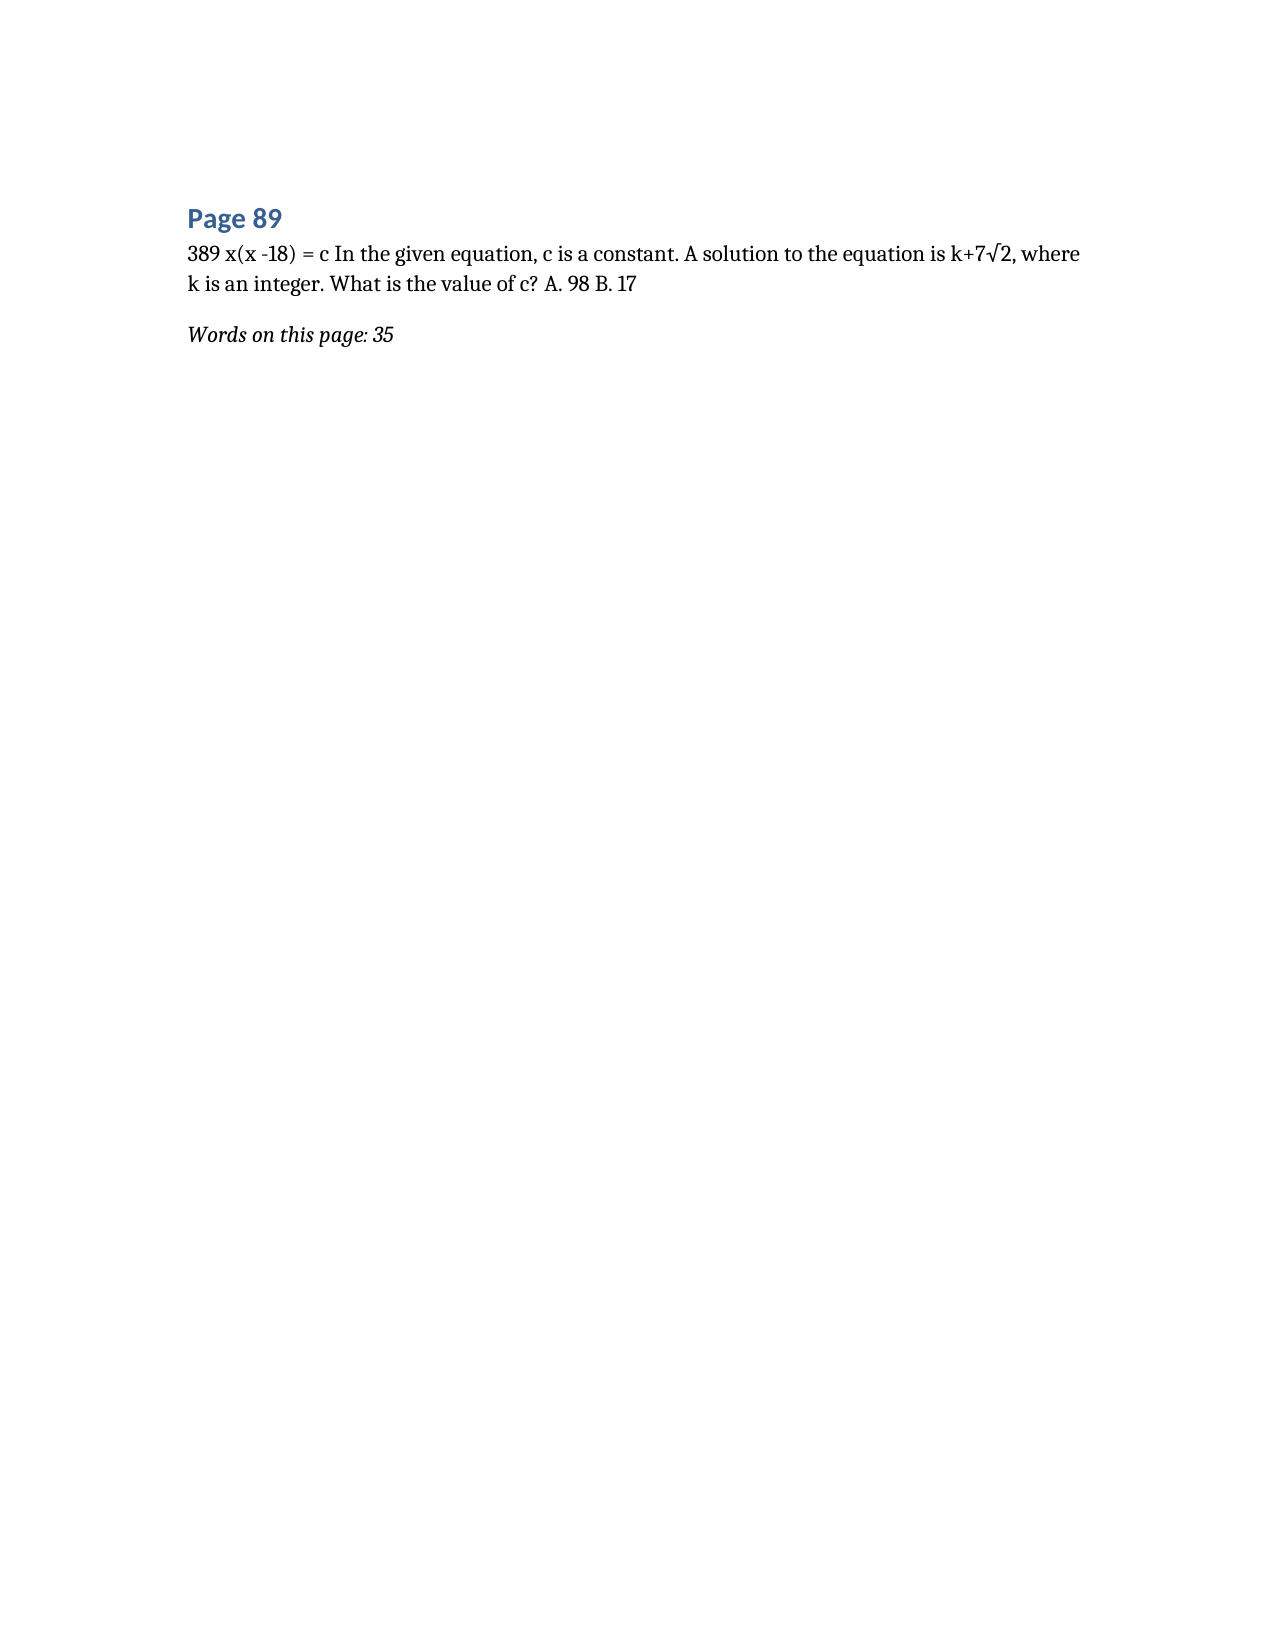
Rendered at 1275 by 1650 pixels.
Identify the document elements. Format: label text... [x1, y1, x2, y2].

subtitle Page 89 [187, 200, 1087, 236]
text 389 x(x -18) = c In the given equation, c is a constant. A solution to the equation is k+7√2, where k is an integer. What is the value of c? A. 98 B. 17 [187, 241, 1087, 297]
text Words on this page: 35 [187, 322, 1087, 348]
